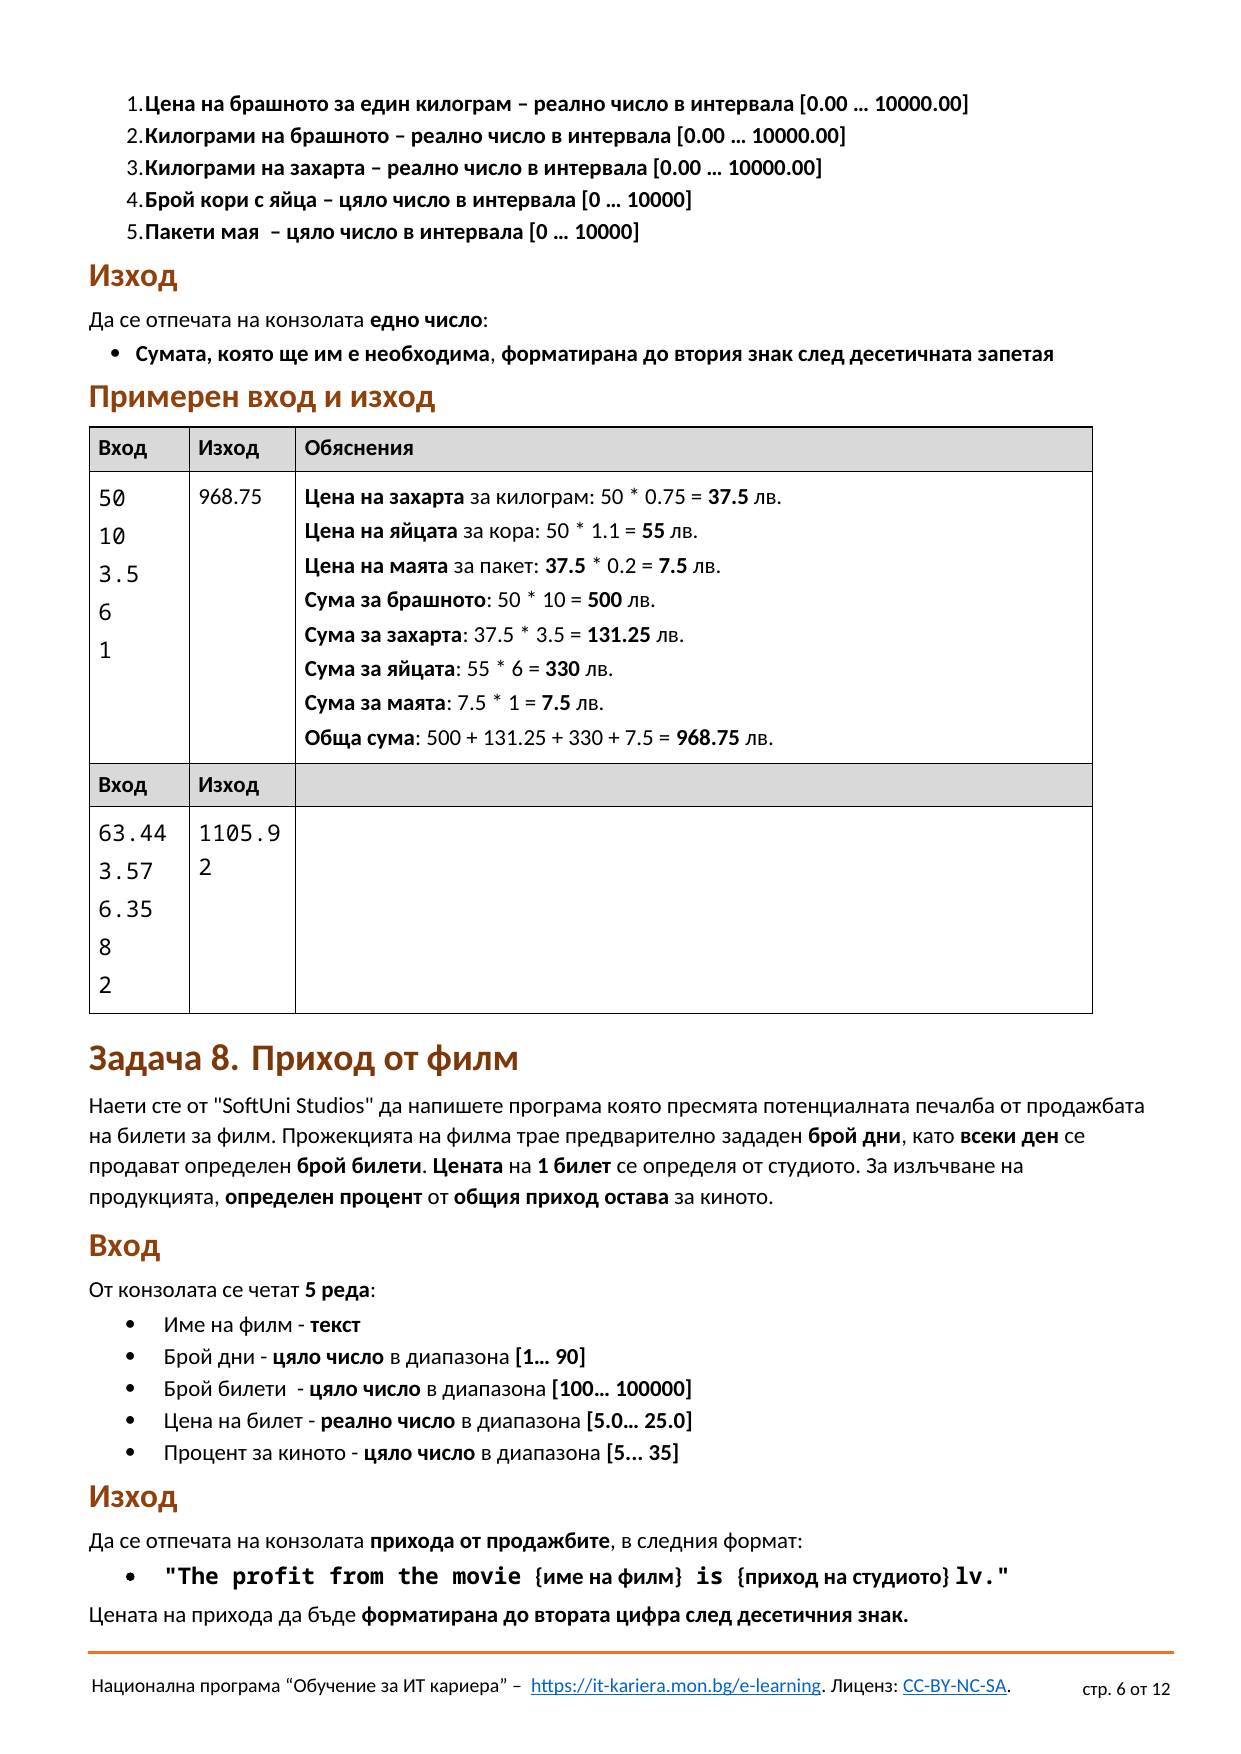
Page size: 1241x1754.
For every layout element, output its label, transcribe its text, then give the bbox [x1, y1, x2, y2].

list Брой билети - цяло число в диапазона [100… 100000] [126, 1374, 1152, 1402]
list Сумата, която ще им е необходима, форматирана до втория знак след десетичната запетая [111, 339, 1197, 367]
list Цена на билет - реално число в диапазона [5.0… 25.0] [126, 1406, 1152, 1434]
list "The profit from the movie {име на филм} is {приход на студиото} lv." [126, 1560, 1152, 1591]
table_cell 968.75 [190, 472, 295, 763]
subtitle Изход [89, 254, 1152, 294]
table_cell [296, 807, 1092, 1012]
subtitle Изход [89, 1475, 1152, 1516]
table_header Обяснения [296, 428, 1092, 471]
table_cell 1105.92 [190, 807, 295, 1012]
list Цена на брашното за един килограм – реално число в интервала [0.00 … 10000.00] [126, 89, 1197, 117]
text Да се отпечата на конзолата едно число: [89, 305, 1197, 333]
subtitle Приход от филм [89, 1034, 1152, 1080]
table_header Вход [90, 428, 189, 471]
table_cell Вход [90, 764, 189, 806]
table_cell Изход [190, 764, 295, 806]
text Да се отпечата на конзолата прихода от продажбите, в следния формат: [89, 1526, 1152, 1554]
list Брой кори с яйца – цяло число в интервала [0 … 10000] [126, 185, 1197, 213]
list Пакети мая – цяло число в интервала [0 … 10000] [126, 217, 1197, 245]
table_header Изход [190, 428, 295, 471]
list Брой дни - цяло число в диапазона [1… 90] [126, 1342, 1152, 1370]
subtitle Вход [89, 1224, 1152, 1265]
text Наети сте от "SoftUni Studios" да напишете програма която пресмята потенциалната печалба от продажбата на билети за филм. Прожекцията на филма трае предварително зададен брой дни, като всеки ден се продават определен брой билети. Цената на 1 билет се определя от студиото. За излъчване на продукцията, определен процент от общия приход остава за киното. [89, 1091, 1152, 1210]
text От конзолата се четат 5 реда: [89, 1275, 1152, 1303]
table_cell Цена на захарта за килограм: 50 * 0.75 = 37.5 лв. Цена на яйцата за кора: 50 * 1.1 = 55 лв. Цена на маята за пакет: 37.5 * 0.2 = 7.5 лв. Сума за брашното: 50 * 10 = 500 лв. Сума за захарта: 37.5 * 3.5 = 131.25 лв. Сума за яйцата: 55 * 6 = 330 лв. Сума за маята: 7.5 * 1 = 7.5 лв. Обща сума: 500 + 131.25 + 330 + 7.5 = 968.75 лв. [296, 472, 1092, 763]
list Процент за киното - цяло число в диапазона [5... 35] [126, 1438, 1152, 1467]
list Килограми на брашното – реално число в интервала [0.00 … 10000.00] [126, 121, 1197, 149]
text Цената на прихода да бъде форматирана до втората цифра след десетичния знак. [89, 1600, 1152, 1628]
table_cell 50 10 3.5 6 1 [90, 472, 189, 763]
list Име на филм - текст [126, 1310, 1152, 1338]
list Килограми на захарта – реално число в интервала [0.00 … 10000.00] [126, 153, 1197, 181]
subtitle Примерен вход и изход [89, 375, 1152, 416]
table_cell 63.44 3.57 6.35 8 2 [90, 807, 189, 1012]
table_cell [296, 764, 1092, 806]
